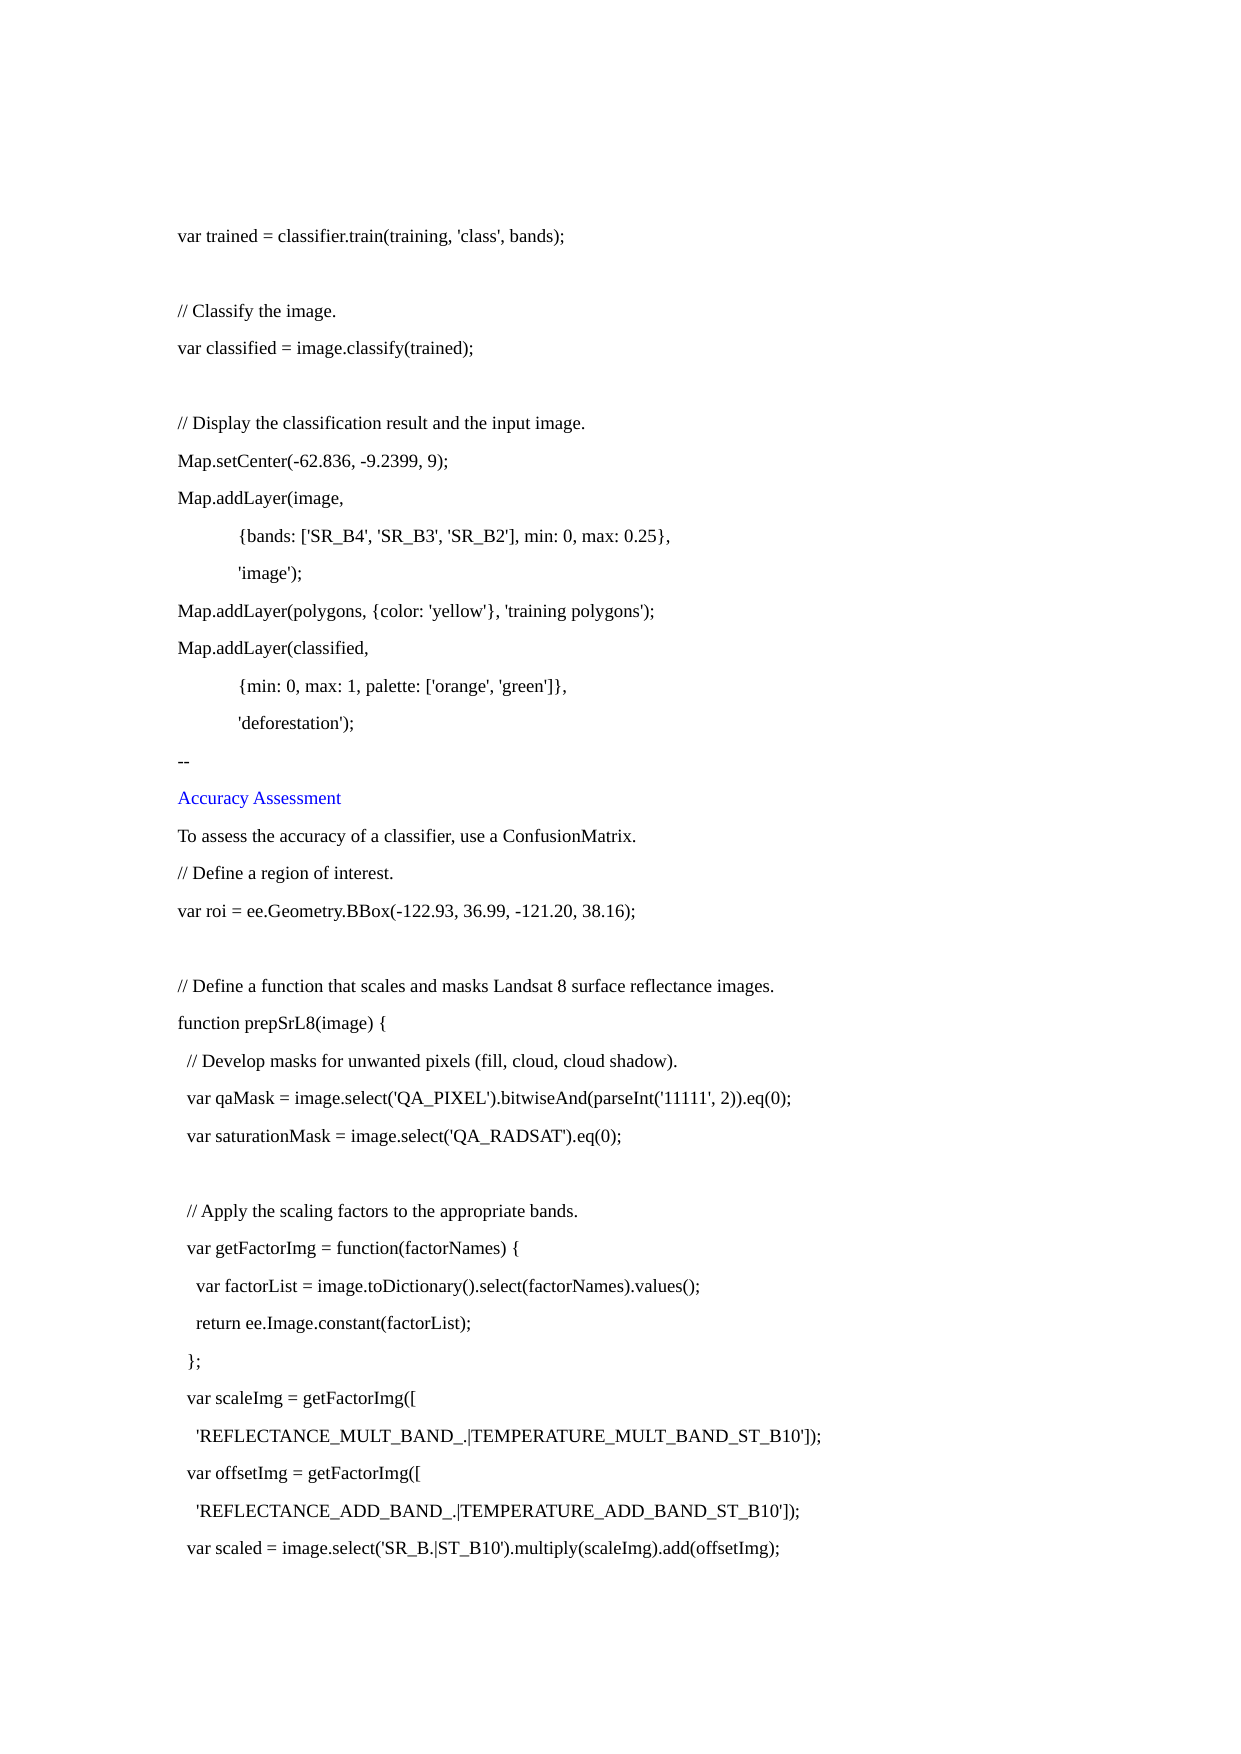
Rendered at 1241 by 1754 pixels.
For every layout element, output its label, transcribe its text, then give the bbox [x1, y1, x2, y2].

text Map.addLayer(polygons, {color: 'yellow'}, 'training polygons'); [177, 592, 1063, 629]
text var offsetImg = getFactorImg([ [177, 1454, 1063, 1492]
text var factorList = image.toDictionary().select(factorNames).values(); [177, 1267, 1063, 1304]
text var qaMask = image.select('QA_PIXEL').bitwiseAnd(parseInt('11111', 2)).eq(0); [177, 1079, 1063, 1117]
text 'REFLECTANCE_ADD_BAND_.|TEMPERATURE_ADD_BAND_ST_B10']); [177, 1492, 1063, 1529]
text // Apply the scaling factors to the appropriate bands. [177, 1192, 1063, 1229]
text Accuracy Assessment [177, 779, 1063, 817]
text // Define a region of interest. [177, 854, 1063, 892]
text 'deforestation'); [177, 704, 1063, 742]
text To assess the accuracy of a classifier, use a ConfusionMatrix. [177, 817, 1063, 854]
text function prepSrL8(image) { [177, 1004, 1063, 1042]
text var classified = image.classify(trained); [177, 329, 1063, 367]
text // Define a function that scales and masks Landsat 8 surface reflectance images. [177, 967, 1063, 1004]
text // Classify the image. [177, 292, 1063, 329]
text var trained = classifier.train(training, 'class', bands); [177, 217, 1063, 254]
text 'image'); [177, 554, 1063, 592]
text // Develop masks for unwanted pixels (fill, cloud, cloud shadow). [177, 1042, 1063, 1079]
text var saturationMask = image.select('QA_RADSAT').eq(0); [177, 1117, 1063, 1154]
text Map.setCenter(-62.836, -9.2399, 9); [177, 442, 1063, 479]
text -- [177, 742, 1063, 779]
text Map.addLayer(classified, [177, 629, 1063, 667]
text var scaleImg = getFactorImg([ [177, 1379, 1063, 1417]
text 'REFLECTANCE_MULT_BAND_.|TEMPERATURE_MULT_BAND_ST_B10']); [177, 1417, 1063, 1454]
text {bands: ['SR_B4', 'SR_B3', 'SR_B2'], min: 0, max: 0.25}, [177, 517, 1063, 554]
text // Display the classification result and the input image. [177, 404, 1063, 442]
text var roi = ee.Geometry.BBox(-122.93, 36.99, -121.20, 38.16); [177, 892, 1063, 929]
text var getFactorImg = function(factorNames) { [177, 1229, 1063, 1267]
text Map.addLayer(image, [177, 479, 1063, 517]
text return ee.Image.constant(factorList); [177, 1304, 1063, 1342]
text }; [177, 1342, 1063, 1379]
text {min: 0, max: 1, palette: ['orange', 'green']}, [177, 667, 1063, 704]
text var scaled = image.select('SR_B.|ST_B10').multiply(scaleImg).add(offsetImg); [177, 1529, 1063, 1567]
